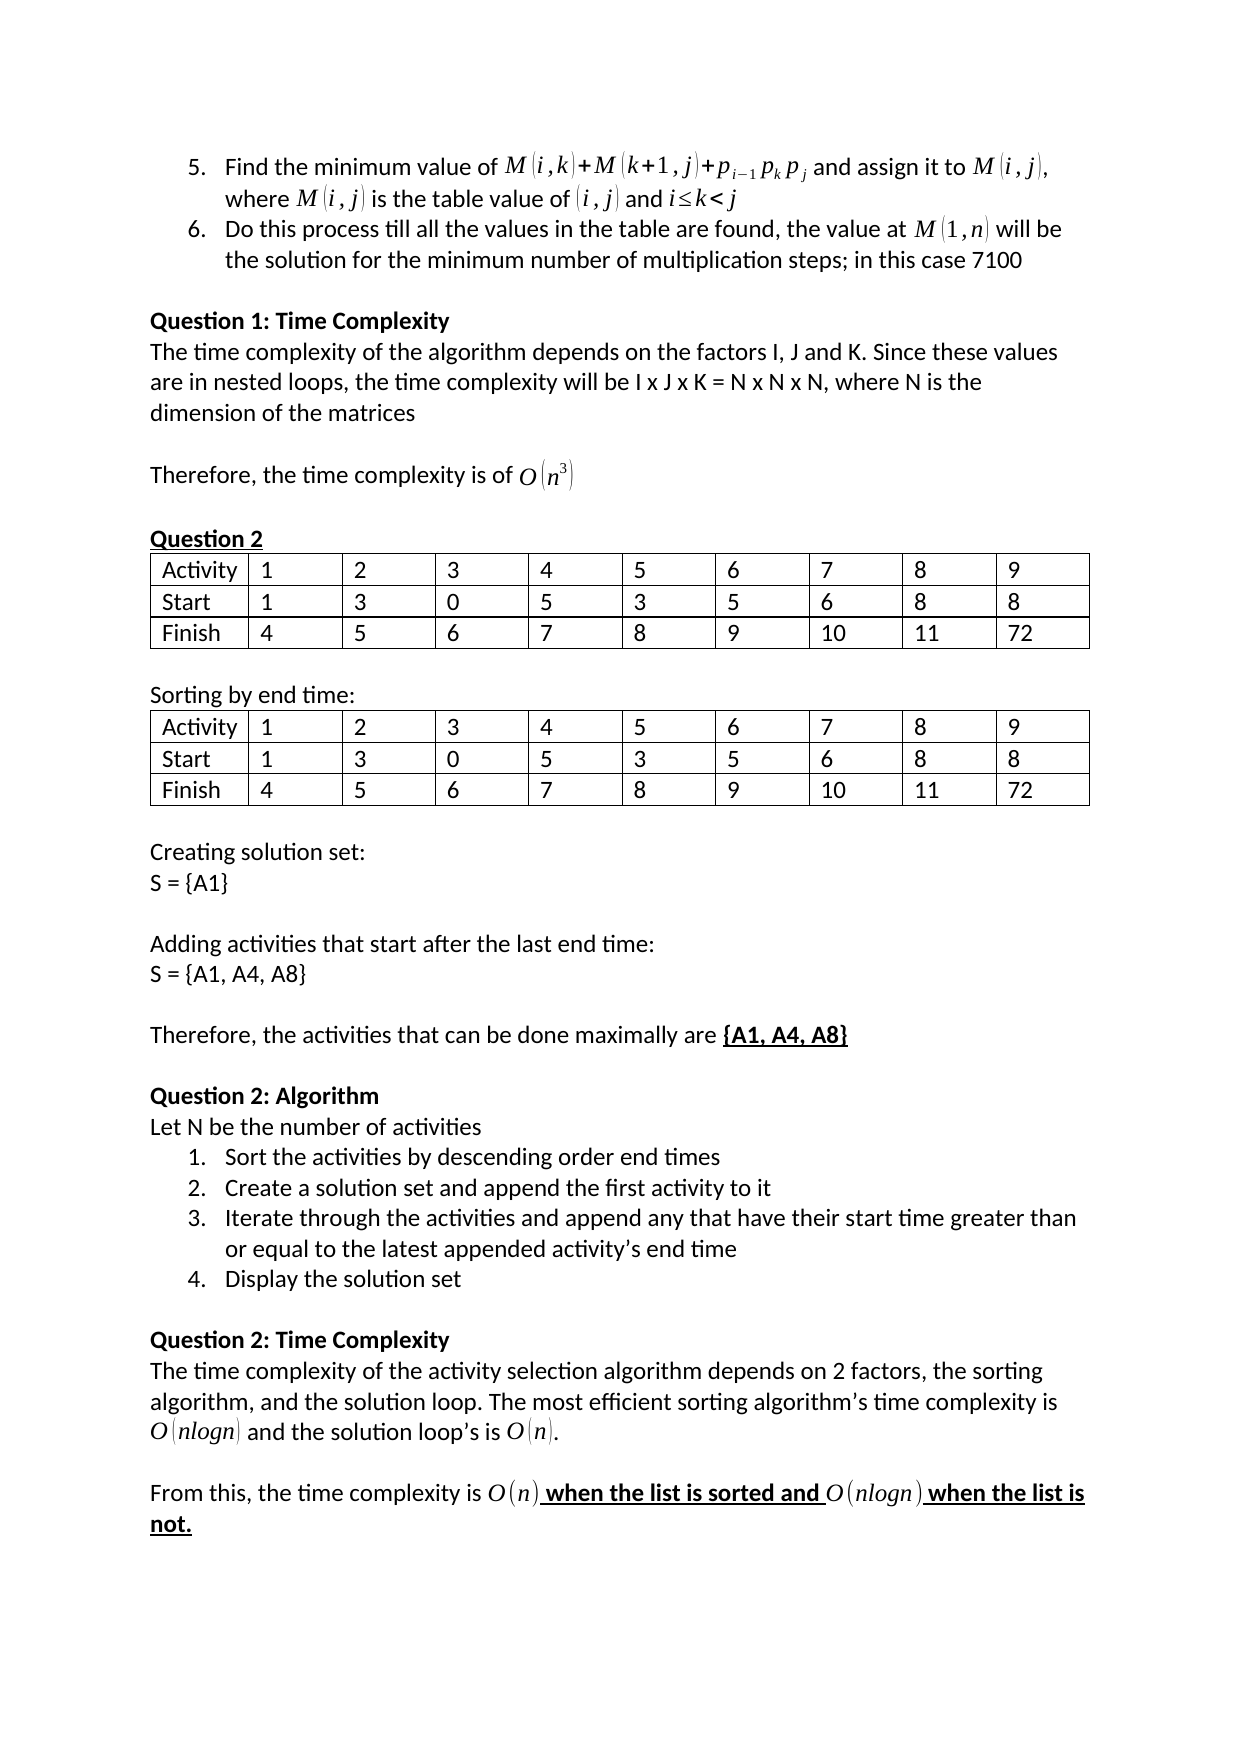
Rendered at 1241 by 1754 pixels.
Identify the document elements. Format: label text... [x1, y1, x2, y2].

text From this, the time complexity is when the list is sorted and when the list is not. [150, 1477, 1090, 1538]
list Display the solution set [187, 1264, 1090, 1294]
table_cell 5 [716, 586, 809, 616]
table_cell 0 [436, 743, 528, 773]
text Question 1: Time Complexity [150, 305, 1090, 336]
table_cell 3 [343, 586, 435, 616]
table_cell Finish [151, 774, 248, 805]
table_header 4 [529, 554, 622, 585]
text Adding activities that start after the last end time: S = {A1, A4, A8} [150, 928, 1090, 989]
table_cell 8 [903, 586, 996, 616]
text The time complexity of the algorithm depends on the factors I, J and K. Since these values are in nested loops, the time complexity will be I x J x K = N x N x N, where N is the dimension of the matrices [150, 336, 1090, 427]
table_cell 11 [903, 618, 996, 648]
table_cell 5 [343, 774, 435, 805]
table_header 9 [997, 554, 1089, 585]
table_cell 5 [529, 586, 622, 616]
table_header 6 [716, 711, 809, 742]
table_cell 11 [903, 774, 996, 805]
table_cell 6 [810, 743, 902, 773]
table_cell 9 [716, 618, 809, 648]
table_header Activity [151, 554, 248, 585]
table_cell 72 [997, 618, 1089, 648]
text Therefore, the activities that can be done maximally are {A1, A4, A8} [150, 1019, 1090, 1050]
table_cell 6 [810, 586, 902, 616]
table_cell 6 [436, 618, 528, 648]
table_cell 8 [623, 774, 715, 805]
table_cell Start [151, 586, 248, 616]
text Therefore, the time complexity is of [150, 458, 1090, 492]
table_header 8 [903, 554, 996, 585]
list Find the minimum value of and assign it to , where is the table value of and [187, 150, 1090, 213]
table_header 1 [249, 711, 342, 742]
table_cell 3 [623, 586, 715, 616]
table_header 4 [529, 711, 622, 742]
table_cell 9 [716, 774, 809, 805]
table_cell 5 [343, 618, 435, 648]
table_cell 5 [529, 743, 622, 773]
text The time complexity of the activity selection algorithm depends on 2 factors, the sorting algorithm, and the solution loop. The most efficient sorting algorithm’s time complexity is and the solution loop’s is . [150, 1355, 1090, 1447]
table_cell 8 [997, 743, 1089, 773]
table_cell 7 [529, 618, 622, 648]
table_header 7 [810, 711, 902, 742]
table_header 2 [343, 554, 435, 585]
table_cell 4 [249, 774, 342, 805]
table_header 3 [436, 554, 528, 585]
table_header 2 [343, 711, 435, 742]
list Sort the activities by descending order end times [187, 1142, 1090, 1172]
text Let N be the number of activities [150, 1111, 1090, 1142]
table_header 5 [623, 554, 715, 585]
table_cell Start [151, 743, 248, 773]
text Question 2: Time Complexity [150, 1325, 1090, 1355]
table_cell 1 [249, 743, 342, 773]
table_header 8 [903, 711, 996, 742]
table_cell 4 [249, 618, 342, 648]
table_cell 8 [623, 618, 715, 648]
table_cell Finish [151, 618, 248, 648]
table_cell 6 [436, 774, 528, 805]
text S = {A1} [150, 867, 1090, 897]
table_cell 8 [903, 743, 996, 773]
table_header 6 [716, 554, 809, 585]
table_header 1 [249, 554, 342, 585]
table_header 3 [436, 711, 528, 742]
text Creating solution set: [150, 836, 1090, 867]
table_header 9 [997, 711, 1089, 742]
table_cell 72 [997, 774, 1089, 805]
table_header Activity [151, 711, 248, 742]
table_cell 1 [249, 586, 342, 616]
list Do this process till all the values in the table are found, the value at will be the solution for the minimum number of multiplication steps; in this case 7100 [187, 213, 1090, 274]
list Create a solution set and append the first activity to it [187, 1172, 1090, 1203]
text Question 2 [150, 523, 1090, 553]
text Question 2: Algorithm [150, 1081, 1090, 1111]
table_header 7 [810, 554, 902, 585]
table_cell 8 [997, 586, 1089, 616]
table_header 5 [623, 711, 715, 742]
table_cell 0 [436, 586, 528, 616]
table_cell 3 [623, 743, 715, 773]
table_cell 3 [343, 743, 435, 773]
list Iterate through the activities and append any that have their start time greater than or equal to the latest appended activity’s end time [187, 1203, 1090, 1264]
text Sorting by end time: [150, 679, 1090, 710]
table_cell 10 [810, 618, 902, 648]
table_cell 10 [810, 774, 902, 805]
table_cell 5 [716, 743, 809, 773]
table_cell 7 [529, 774, 622, 805]
